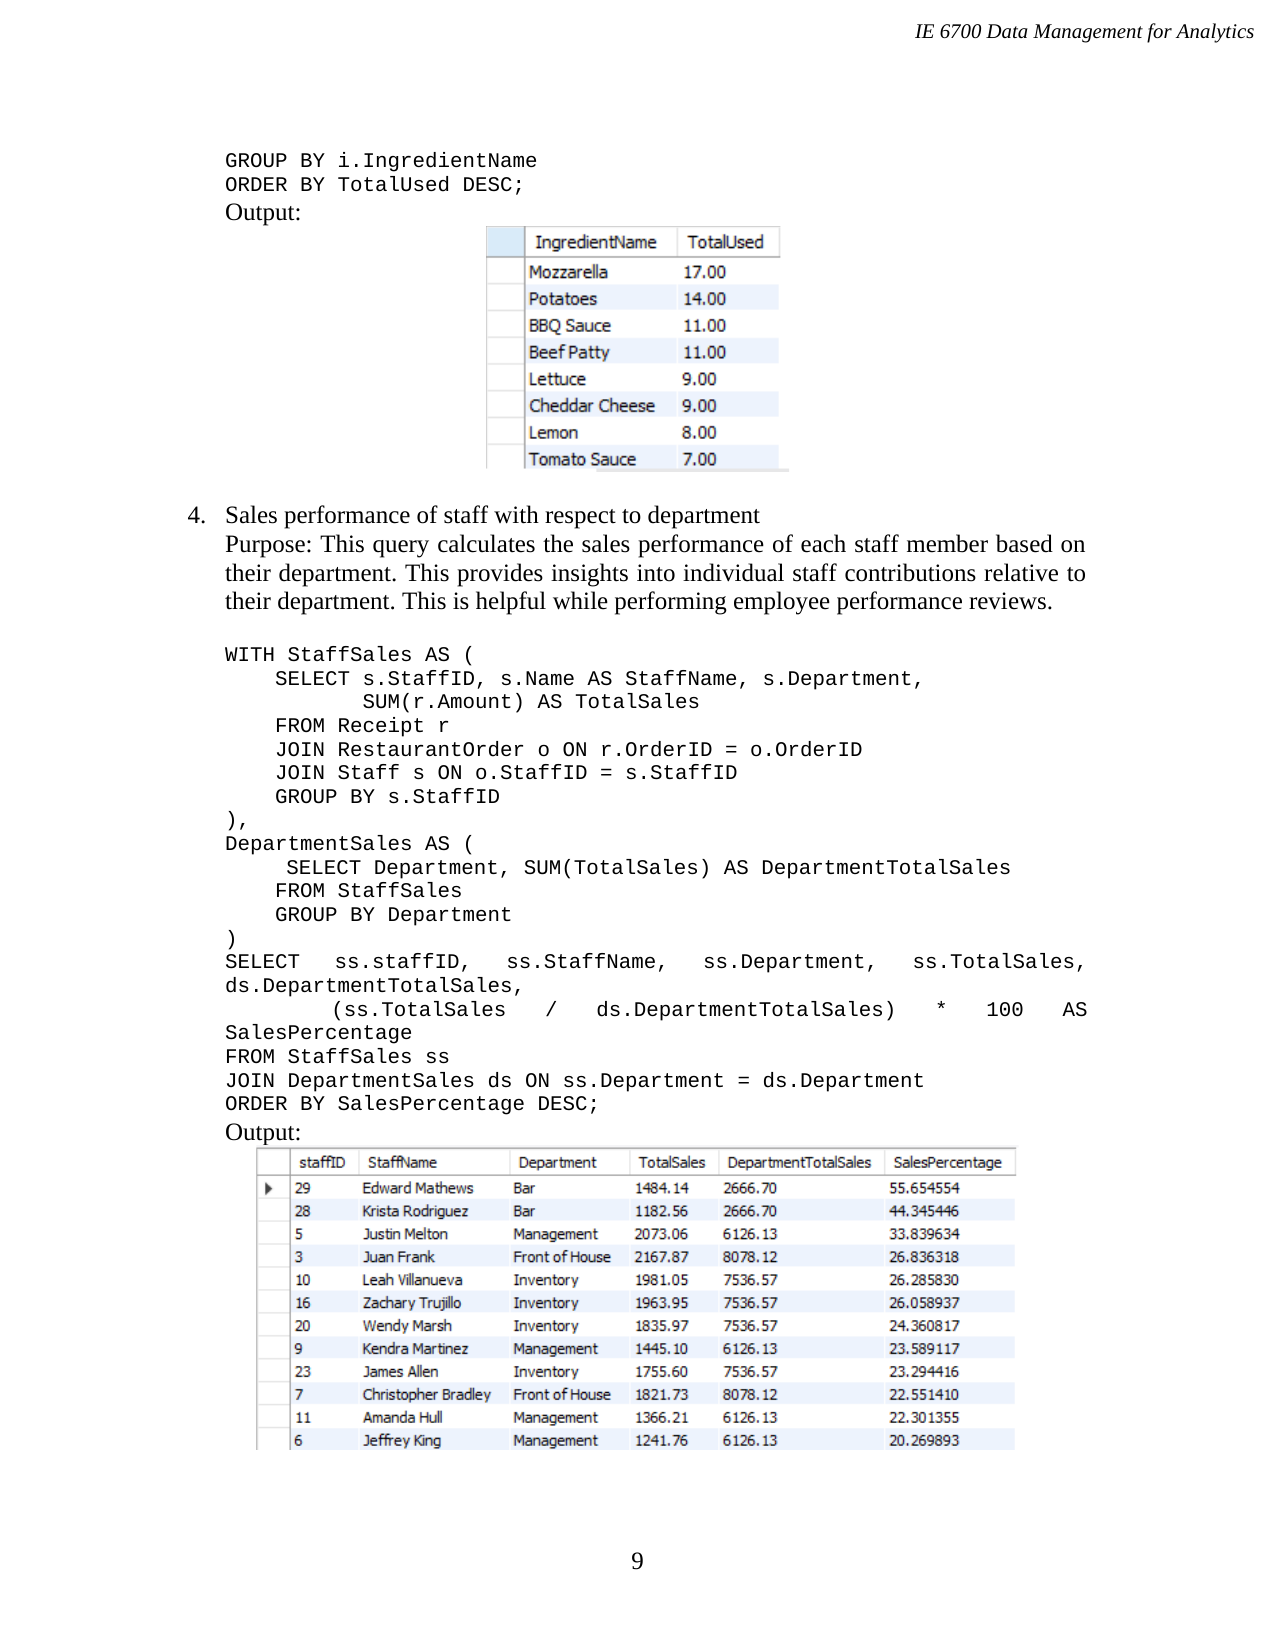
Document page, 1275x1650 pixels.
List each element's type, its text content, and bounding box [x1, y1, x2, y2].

list Sales performance of staff with respect to department [187, 500, 1087, 529]
text FROM Receipt r [187, 715, 1087, 738]
text SELECT s.StaffID, s.Name AS StaffName, s.Department, [187, 668, 1087, 691]
picture [256, 1145, 1019, 1450]
text GROUP BY i.IngredientName [187, 150, 1087, 174]
text DepartmentSales AS ( [187, 833, 1087, 857]
text ORDER BY SalesPercentage DESC; [187, 1093, 1087, 1117]
text Output: [187, 1117, 1087, 1146]
picture [486, 226, 790, 472]
text Purpose: This query calculates the sales performance of each staff member based on their department. This provides insights into individual staff contributions relative to their department. This is helpful while performing employee performance reviews. [225, 529, 1087, 615]
text WITH StaffSales AS ( [187, 644, 1087, 668]
text Output: [187, 197, 1087, 226]
text JOIN DepartmentSales ds ON ss.Department = ds.Department [187, 1069, 1087, 1093]
text (ss.TotalSales / ds.DepartmentTotalSales) * 100 AS SalesPercentage [225, 999, 1087, 1046]
text JOIN Staff s ON o.StaffID = s.StaffID [187, 762, 1087, 786]
text FROM StaffSales [187, 880, 1087, 904]
text ), [187, 809, 1087, 833]
text ) [187, 928, 1087, 951]
text SUM(r.Amount) AS TotalSales [187, 691, 1087, 715]
text JOIN RestaurantOrder o ON r.OrderID = o.OrderID [187, 738, 1087, 762]
text FROM StaffSales ss [187, 1046, 1087, 1069]
text SELECT Department, SUM(TotalSales) AS DepartmentTotalSales [225, 857, 1087, 880]
text SELECT ss.staffID, ss.StaffName, ss.Department, ss.TotalSales, ds.DepartmentTotalSales, [225, 951, 1087, 999]
text GROUP BY Department [187, 904, 1087, 928]
text GROUP BY s.StaffID [187, 786, 1087, 809]
text ORDER BY TotalUsed DESC; [187, 174, 1087, 197]
